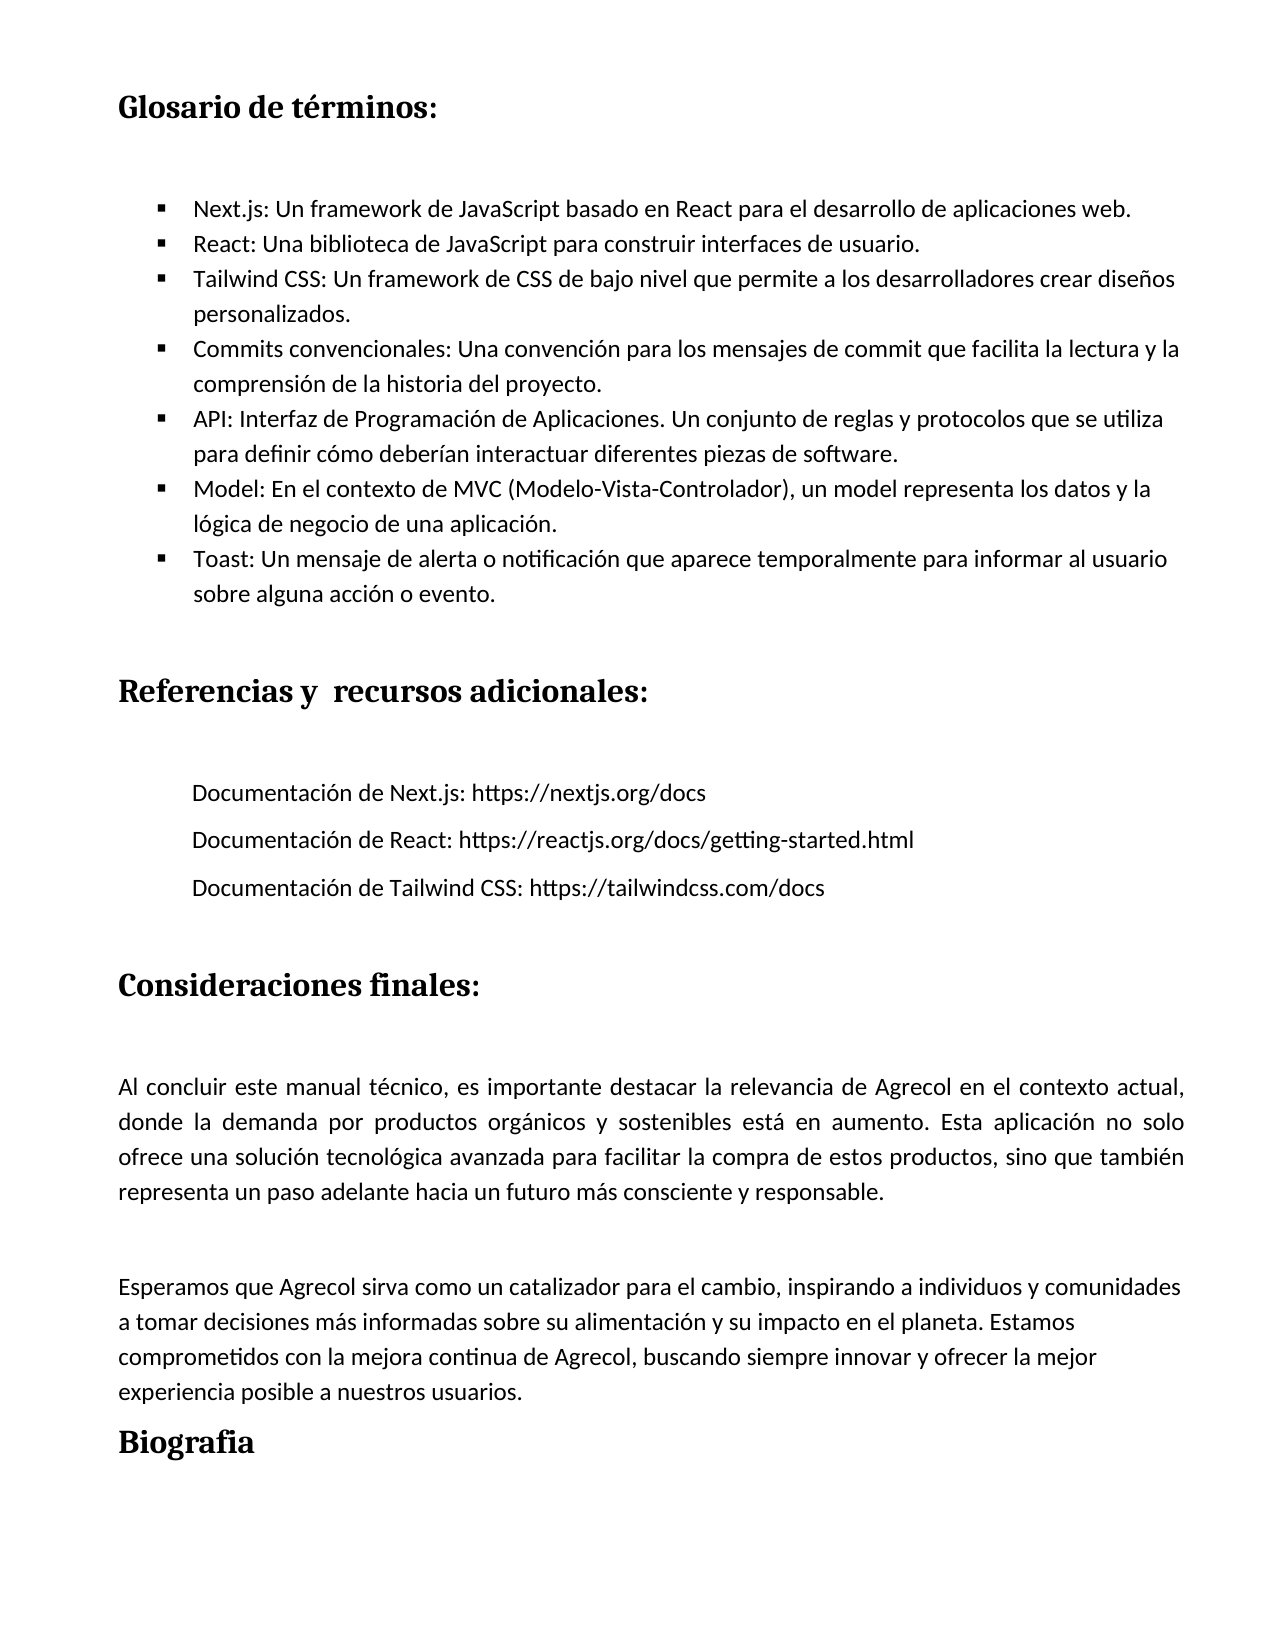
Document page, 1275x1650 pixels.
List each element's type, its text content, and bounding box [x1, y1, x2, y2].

text Esperamos que Agrecol sirva como un catalizador para el cambio, inspirando a individuos y comunidades a tomar decisiones más informadas sobre su alimentación y su impacto en el planeta. Estamos comprometidos con la mejora continua de Agrecol, buscando siempre innovar y ofrecer la mejor experiencia posible a nuestros usuarios. [118, 1271, 1186, 1406]
text Documentación de Tailwind CSS: https://tailwindcss.com/docs [192, 872, 1186, 902]
subtitle Biografia [118, 1423, 1186, 1462]
list Model: En el contexto de MVC (Modelo-Vista-Controlador), un model representa los datos y la lógica de negocio de una aplicación. [156, 473, 1186, 538]
list Tailwind CSS: Un framework de CSS de bajo nivel que permite a los desarrolladores crear diseños personalizados. [156, 263, 1186, 328]
subtitle Consideraciones finales: [118, 967, 1186, 1005]
list Next.js: Un framework de JavaScript basado en React para el desarrollo de aplicaciones web. [156, 193, 1186, 223]
list API: Interfaz de Programación de Aplicaciones. Un conjunto de reglas y protocolos que se utiliza para definir cómo deberían interactuar diferentes piezas de software. [156, 403, 1186, 468]
subtitle Referencias y recursos adicionales: [118, 673, 1186, 711]
text Documentación de Next.js: https://nextjs.org/docs [192, 777, 1186, 807]
text Documentación de React: https://reactjs.org/docs/getting-started.html [192, 824, 1186, 855]
list Commits convencionales: Una convención para los mensajes de commit que facilita la lectura y la comprensión de la historia del proyecto. [156, 333, 1186, 398]
list React: Una biblioteca de JavaScript para construir interfaces de usuario. [156, 228, 1186, 258]
text Al concluir este manual técnico, es importante destacar la relevancia de Agrecol en el contexto actual, donde la demanda por productos orgánicos y sostenibles está en aumento. Esta aplicación no solo ofrece una solución tecnológica avanzada para facilitar la compra de estos productos, sino que también representa un paso adelante hacia un futuro más consciente y responsable. [118, 1071, 1186, 1206]
list Toast: Un mensaje de alerta o notificación que aparece temporalmente para informar al usuario sobre alguna acción o evento. [156, 543, 1186, 608]
subtitle Glosario de términos: [118, 89, 1186, 127]
